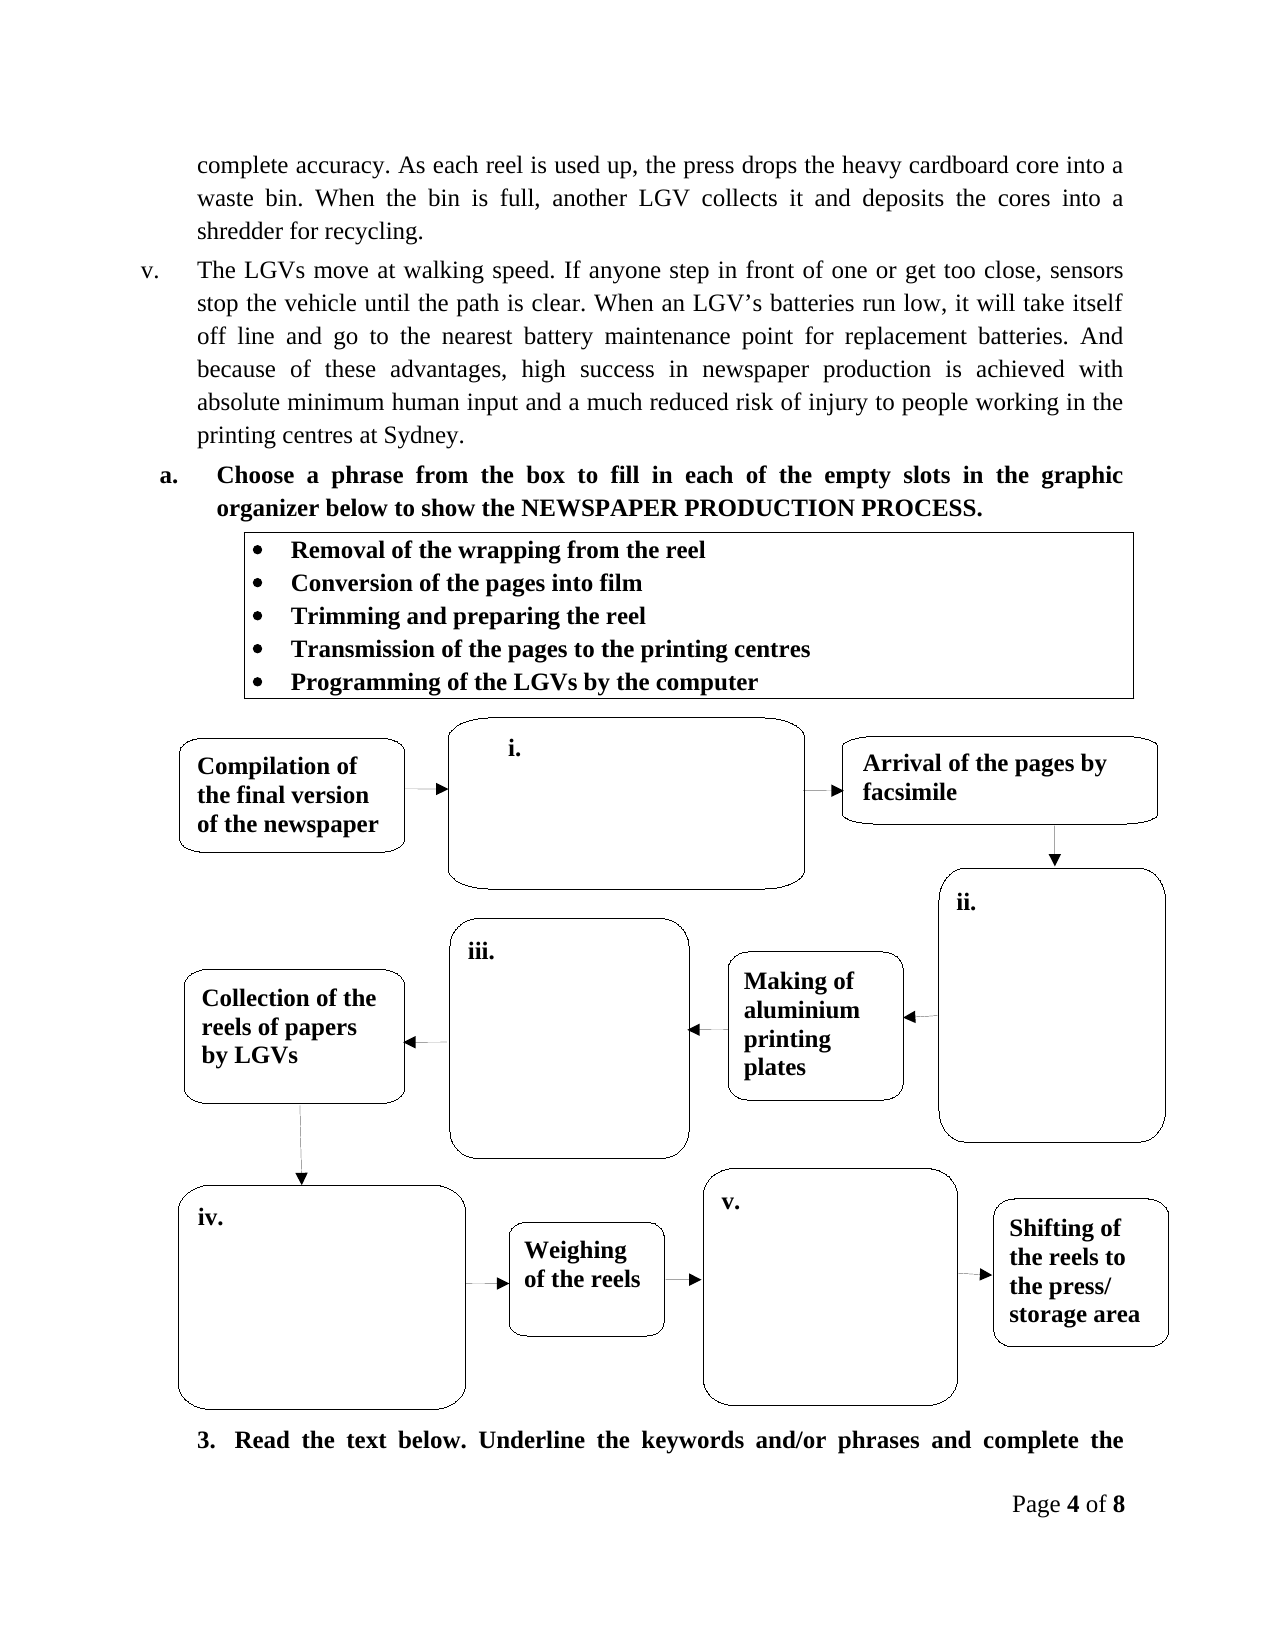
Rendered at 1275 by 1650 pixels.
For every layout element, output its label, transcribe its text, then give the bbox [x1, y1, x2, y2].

list Programming of the LGVs by the computer [245, 664, 1133, 698]
list Choose a phrase from the box to fill in each of the empty slots in the graphic organizer below to show the NEWSPAPER PRODUCTION PROCESS. [159, 460, 1125, 521]
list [159, 150, 1125, 245]
list Transmission of the pages to the printing centres [245, 631, 1133, 663]
list Removal of the wrapping from the reel [245, 533, 1133, 564]
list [197, 1426, 1125, 1454]
list Conversion of the pages into film [245, 565, 1133, 597]
list Trimming and preparing the reel [245, 598, 1133, 630]
list The LGVs move at walking speed. If anyone step in front of one or get too close, sensors stop the vehicle until the path is clear. When an LGV’s batteries run low, it will take itself off line and go to the nearest battery maintenance point for replacement batteries. And because of these advantages, high success in newspaper production is achieved with absolute minimum human input and a much reduced risk of injury to people working in the printing centres at Sydney. [159, 255, 1125, 449]
